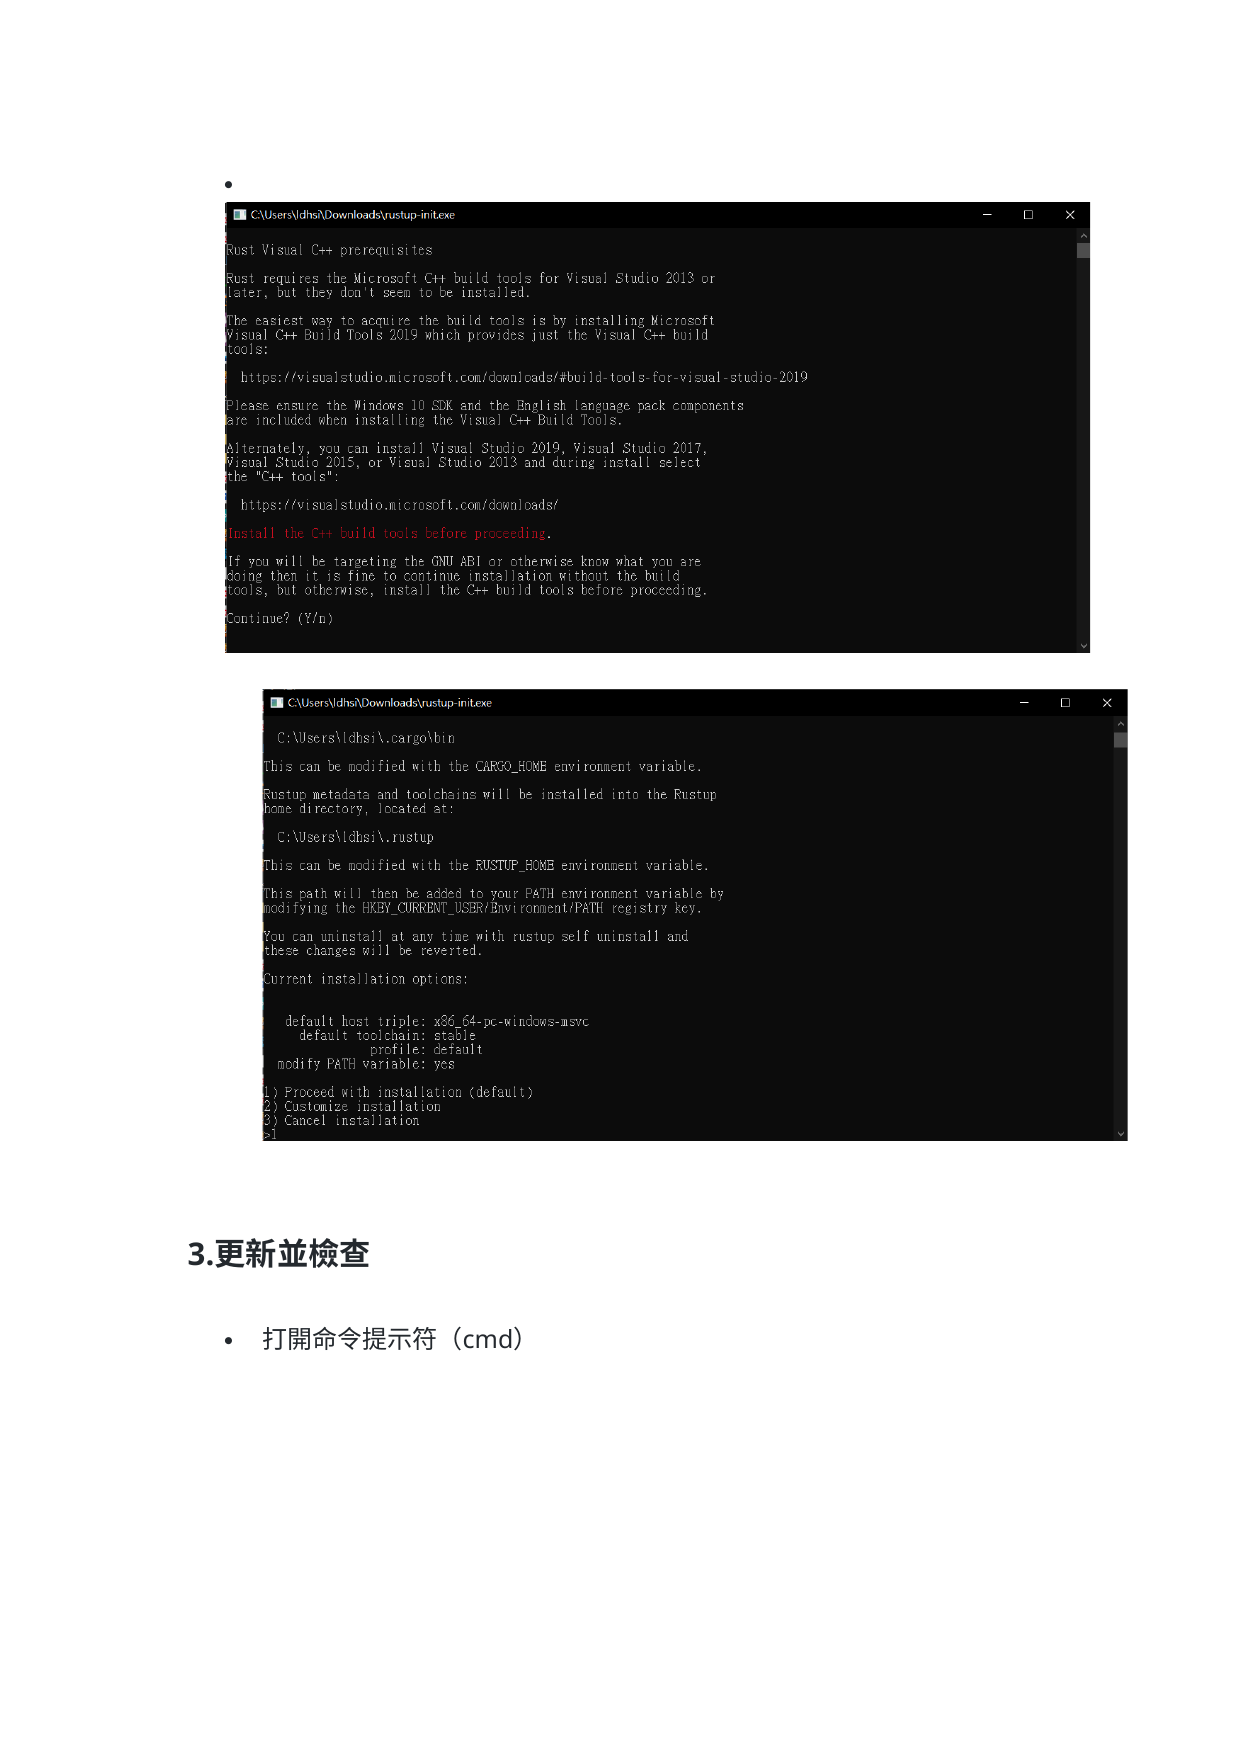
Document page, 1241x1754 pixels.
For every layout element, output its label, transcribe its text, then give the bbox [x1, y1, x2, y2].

picture [262, 689, 1128, 1141]
subtitle 3.更新並檢查 [187, 1214, 1053, 1289]
list 打開命令提示符（cmd） [225, 1319, 1053, 1356]
picture [225, 202, 1091, 653]
